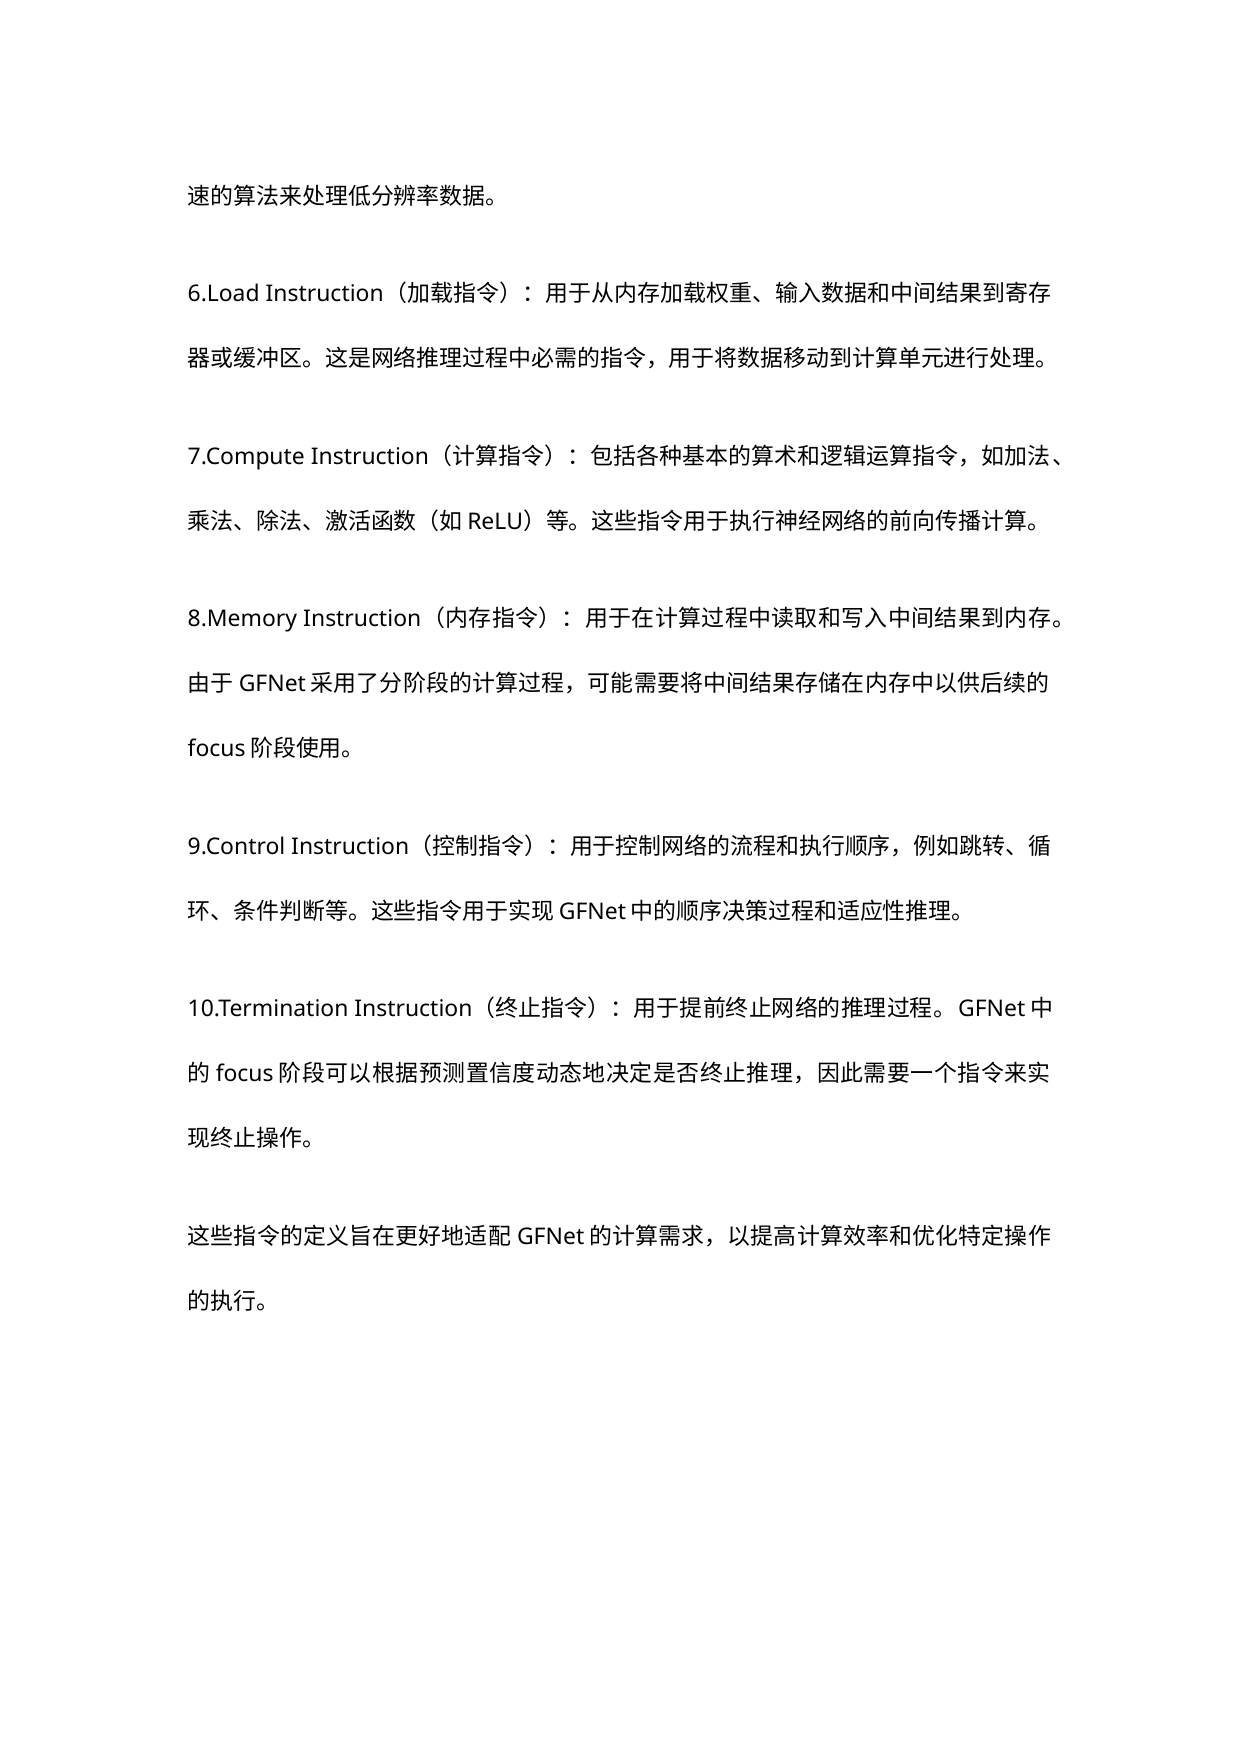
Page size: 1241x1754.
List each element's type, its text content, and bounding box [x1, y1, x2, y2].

text 9.Control Instruction（控制指令）：用于控制网络的流程和执行顺序，例如跳转、循环、条件判断等。这些指令用于实现GFNet中的顺序决策过程和适应性推理。 [187, 812, 1053, 942]
text 6.Load Instruction（加载指令）：用于从内存加载权重、输入数据和中间结果到寄存器或缓冲区。这是网络推理过程中必需的指令，用于将数据移动到计算单元进行处理。 [187, 259, 1053, 389]
text 8.Memory Instruction（内存指令）：用于在计算过程中读取和写入中间结果到内存。由于GFNet采用了分阶段的计算过程，可能需要将中间结果存储在内存中以供后续的focus阶段使用。 [187, 584, 1053, 779]
text 这些指令的定义旨在更好地适配GFNet的计算需求，以提高计算效率和优化特定操作的执行。 [187, 1202, 1053, 1332]
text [187, 162, 1053, 227]
text 7.Compute Instruction（计算指令）：包括各种基本的算术和逻辑运算指令，如加法、乘法、除法、激活函数（如ReLU）等。这些指令用于执行神经网络的前向传播计算。 [187, 422, 1053, 552]
text 10.Termination Instruction（终止指令）：用于提前终止网络的推理过程。GFNet中的focus阶段可以根据预测置信度动态地决定是否终止推理，因此需要一个指令来实现终止操作。 [187, 974, 1053, 1169]
